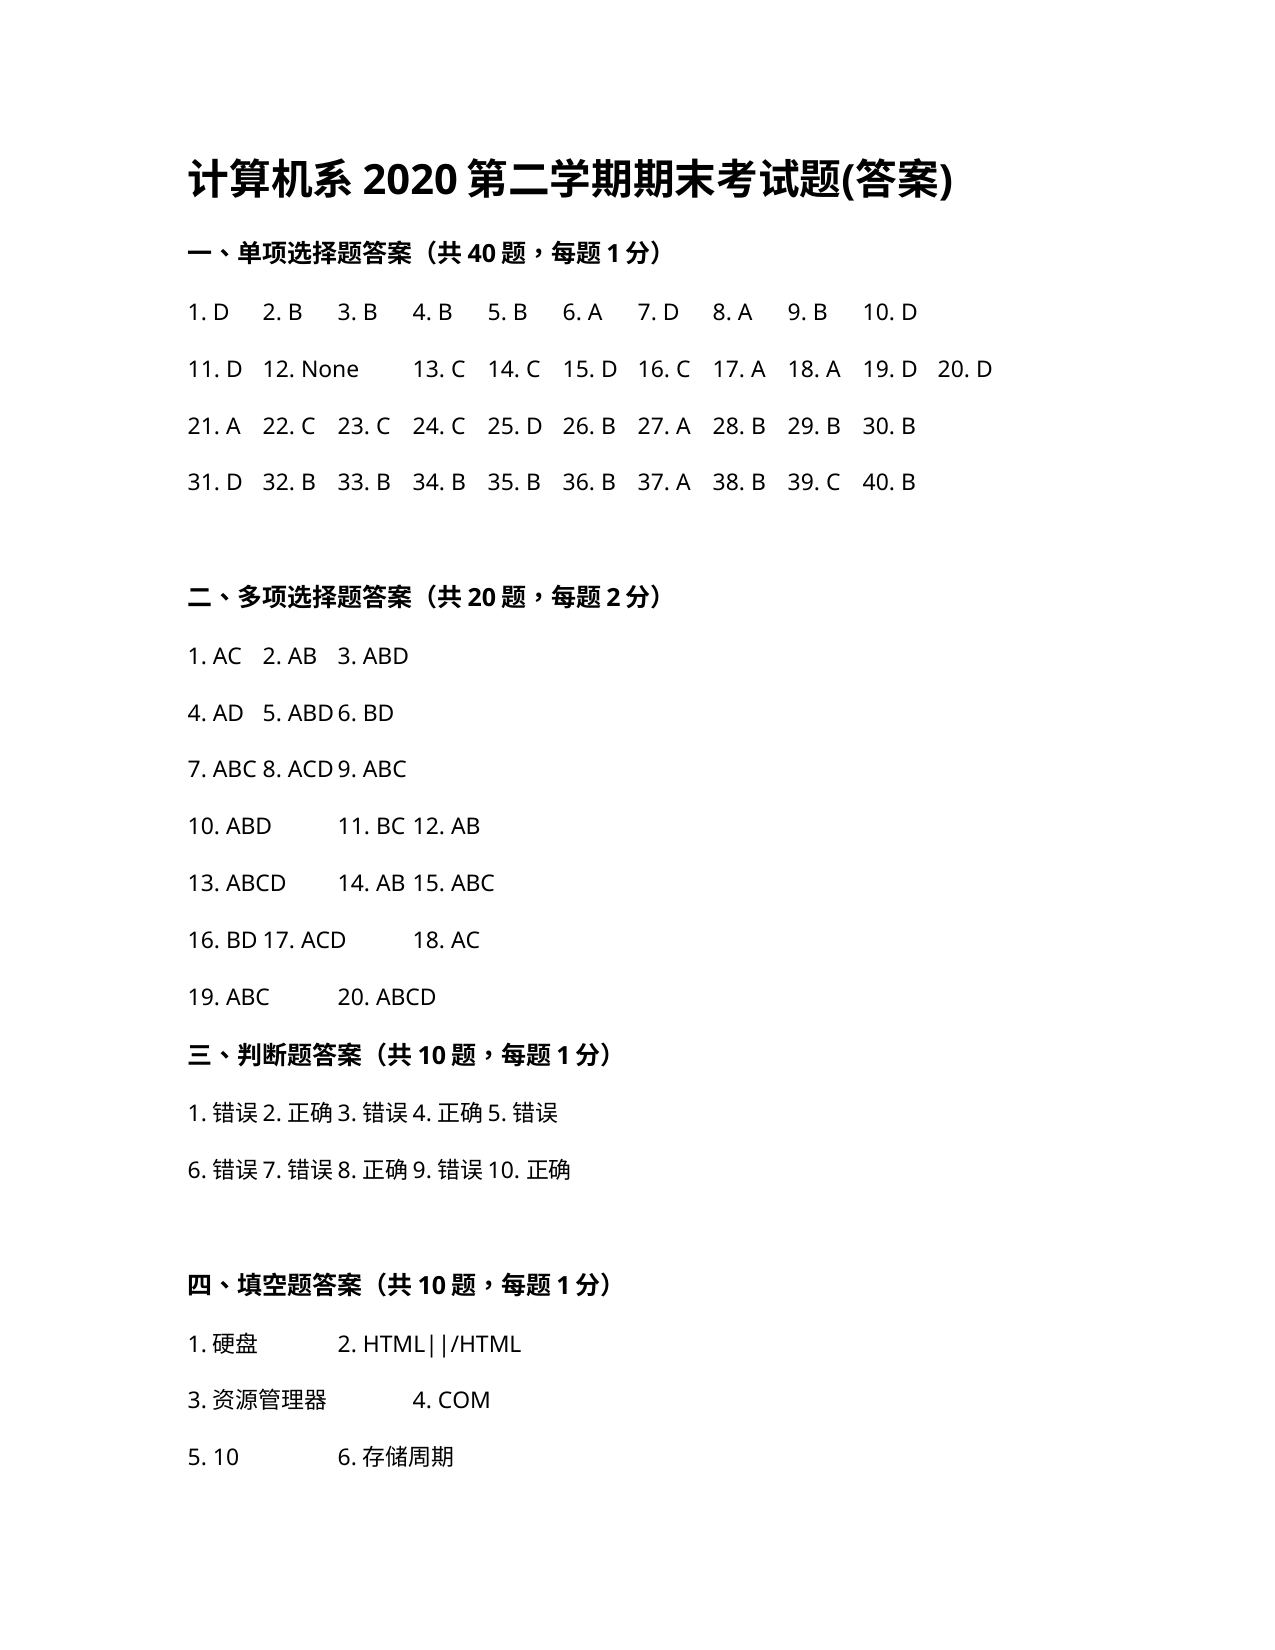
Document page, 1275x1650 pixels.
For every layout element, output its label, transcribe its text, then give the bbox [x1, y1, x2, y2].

text 3. 资源管理器 4. COM [187, 1384, 1087, 1416]
text 四、填空题答案（共10题，每题1分） [187, 1268, 1087, 1302]
text 13. ABCD 14. AB 15. ABC [187, 867, 1087, 898]
text 11. D 12. None 13. C 14. C 15. D 16. C 17. A 18. A 19. D 20. D [187, 353, 1087, 384]
text 二、多项选择题答案（共20题，每题2分） [187, 580, 1087, 614]
text 1. 硬盘 2. HTML||/HTML [187, 1328, 1087, 1359]
text 4. AD 5. ABD 6. BD [187, 697, 1087, 728]
text 一、单项选择题答案（共40题，每题1分） [187, 236, 1087, 270]
text 1. D 2. B 3. B 4. B 5. B 6. A 7. D 8. A 9. B 10. D [187, 296, 1087, 327]
text 31. D 32. B 33. B 34. B 35. B 36. B 37. A 38. B 39. C 40. B [187, 466, 1087, 498]
text 1. AC 2. AB 3. ABD [187, 640, 1087, 671]
text 6. 错误 7. 错误 8. 正确 9. 错误 10. 正确 [187, 1154, 1087, 1185]
text 7. ABC 8. ACD 9. ABC [187, 753, 1087, 785]
text 21. A 22. C 23. C 24. C 25. D 26. B 27. A 28. B 29. B 30. B [187, 409, 1087, 441]
text 5. 10 6. 存储周期 [187, 1441, 1087, 1472]
text 10. ABD 11. BC 12. AB [187, 810, 1087, 841]
text 16. BD 17. ACD 18. AC [187, 924, 1087, 955]
text 计算机系2020第二学期期末考试题(答案) [187, 150, 1087, 207]
text 19. ABC 20. ABCD [187, 981, 1087, 1012]
text 三、判断题答案（共10题，每题1分） [187, 1037, 1087, 1071]
text 1. 错误 2. 正确 3. 错误 4. 正确 5. 错误 [187, 1097, 1087, 1128]
